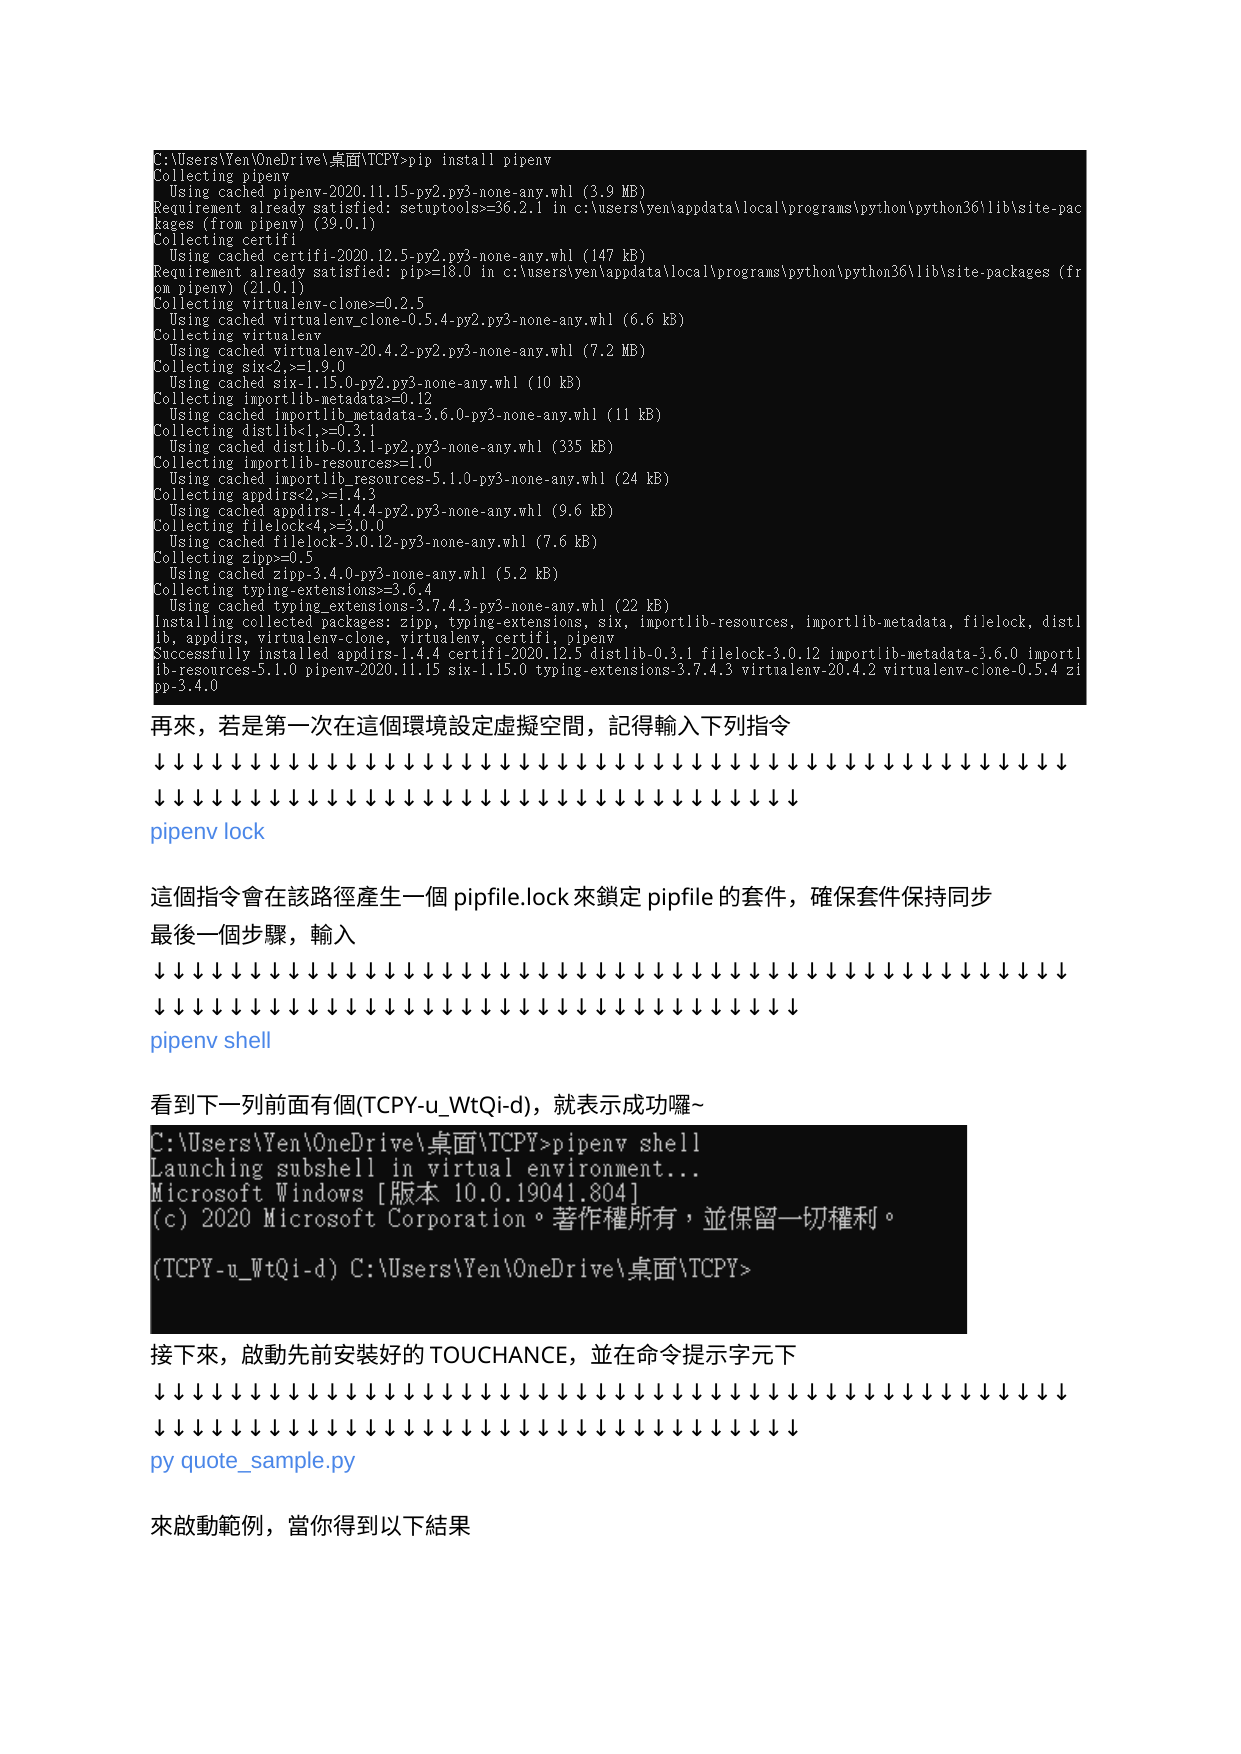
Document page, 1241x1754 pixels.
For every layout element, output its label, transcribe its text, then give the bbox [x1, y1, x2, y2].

picture [153, 150, 1087, 705]
text 這個指令會在該路徑產生一個 pipfile.lock來鎖定pipfile的套件，確保套件保持同步 [150, 878, 1090, 912]
text 接下來，啟動先前安裝好的TOUCHANCE，並在命令提示字元下 [150, 1337, 1090, 1371]
picture [150, 1125, 968, 1334]
text py quote_sample.py [150, 1447, 1090, 1474]
text pipenv lock [150, 818, 1090, 844]
text 再來，若是第一次在這個環境設定虛擬空間，記得輸入下列指令 [150, 708, 1090, 741]
text ↓↓↓↓↓↓↓↓↓↓↓↓↓↓↓↓↓↓↓↓↓↓↓↓↓↓↓↓↓↓↓↓↓↓↓↓↓↓↓↓↓↓↓↓↓↓↓↓↓↓↓↓↓↓↓↓↓↓↓↓↓↓↓↓↓↓↓↓↓↓↓↓↓↓↓↓↓↓↓↓↓↓ [150, 746, 1090, 813]
text 來啟動範例，當你得到以下結果 [150, 1508, 1090, 1541]
text pipenv shell [150, 1027, 1090, 1053]
text 最後一個步驟，輸入 [150, 917, 1090, 950]
text 看到下一列前面有個(TCPY-u_WtQi-d)，就表示成功囉~ [150, 1087, 1090, 1121]
text ↓↓↓↓↓↓↓↓↓↓↓↓↓↓↓↓↓↓↓↓↓↓↓↓↓↓↓↓↓↓↓↓↓↓↓↓↓↓↓↓↓↓↓↓↓↓↓↓↓↓↓↓↓↓↓↓↓↓↓↓↓↓↓↓↓↓↓↓↓↓↓↓↓↓↓↓↓↓↓↓↓↓ [150, 955, 1090, 1022]
text ↓↓↓↓↓↓↓↓↓↓↓↓↓↓↓↓↓↓↓↓↓↓↓↓↓↓↓↓↓↓↓↓↓↓↓↓↓↓↓↓↓↓↓↓↓↓↓↓↓↓↓↓↓↓↓↓↓↓↓↓↓↓↓↓↓↓↓↓↓↓↓↓↓↓↓↓↓↓↓↓↓↓ [150, 1376, 1090, 1443]
